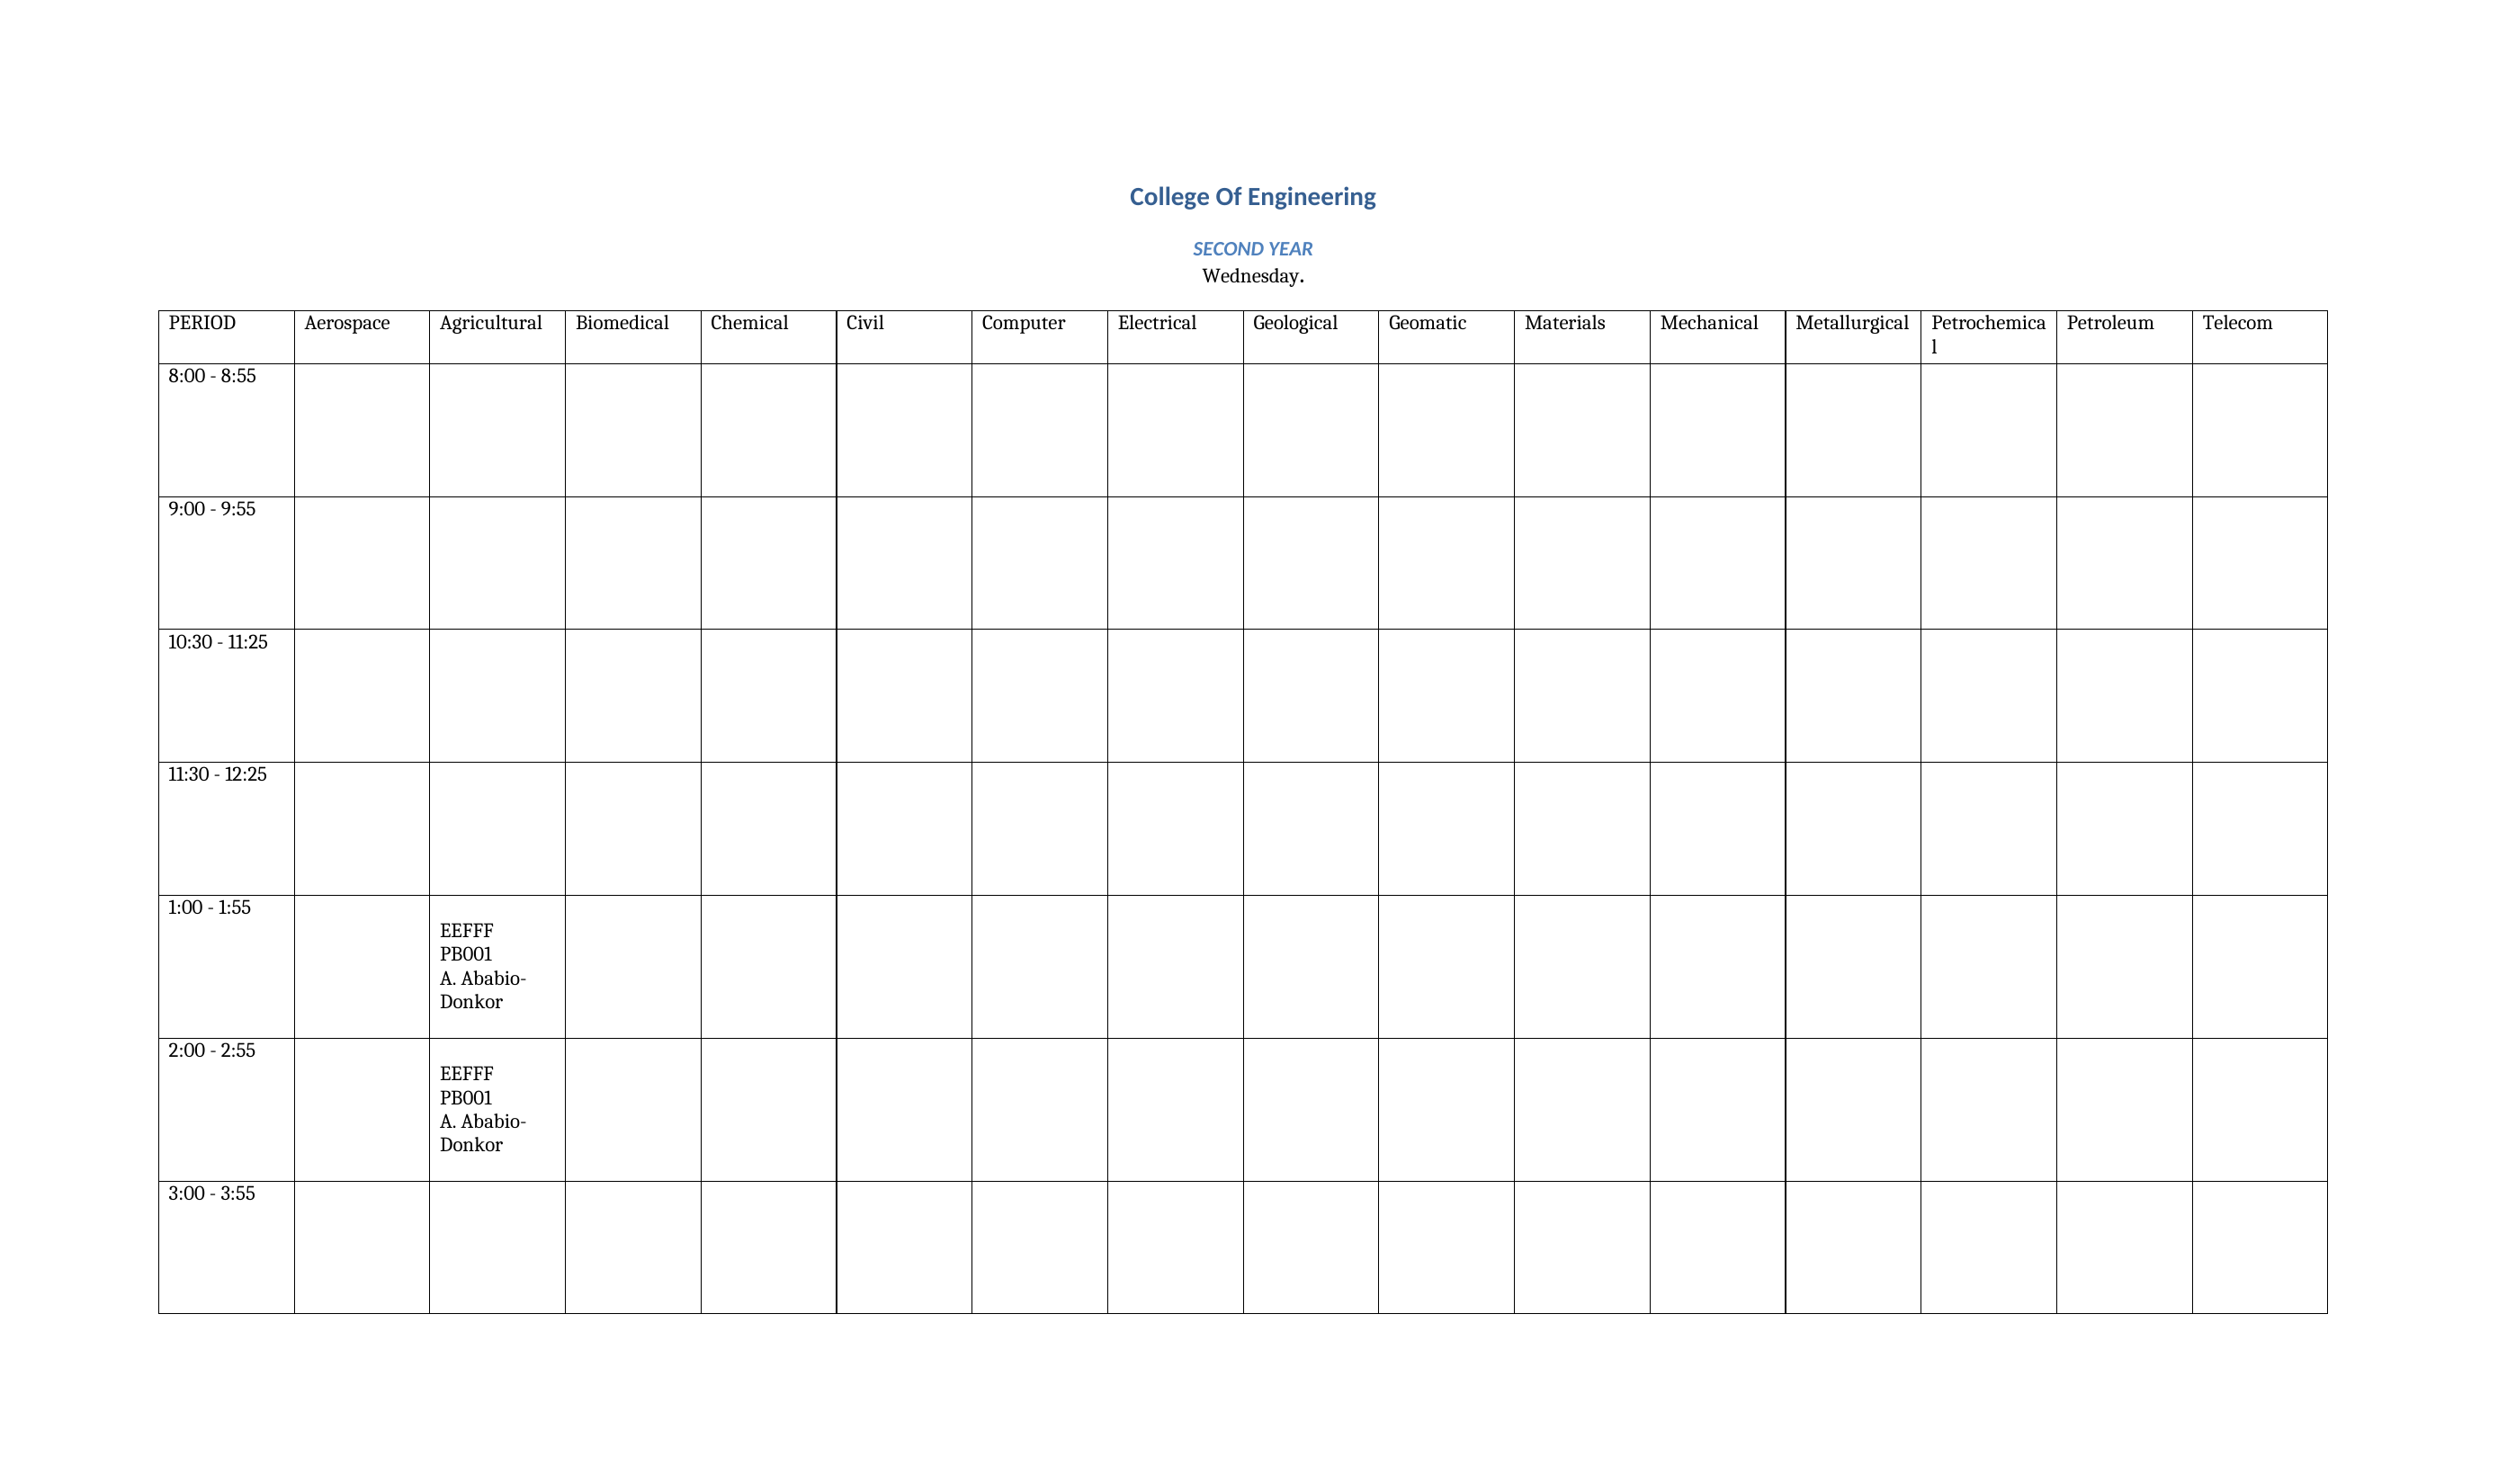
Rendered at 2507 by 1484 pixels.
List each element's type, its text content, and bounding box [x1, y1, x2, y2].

table_header Petrochemical [1921, 311, 2056, 363]
table_cell [295, 497, 429, 629]
table_cell [566, 364, 701, 496]
table_cell [2193, 763, 2327, 894]
table_cell [972, 1039, 1107, 1181]
table_cell EEFFF PB001 A. Ababio-Donkor [430, 1039, 565, 1181]
table_cell [837, 896, 971, 1038]
table_cell [702, 497, 836, 629]
table_cell [2193, 497, 2327, 629]
table_cell [295, 763, 429, 894]
table_header Petroleum [2057, 311, 2192, 363]
table_cell [1244, 1182, 1378, 1313]
table_cell [430, 1182, 565, 1313]
table_cell 1:00 - 1:55 [159, 896, 294, 1038]
table_cell [1379, 630, 1514, 762]
table_cell [1379, 896, 1514, 1038]
table_cell [1921, 630, 2056, 762]
table_cell [1921, 1039, 2056, 1181]
table_cell [566, 630, 701, 762]
table_cell [702, 763, 836, 894]
table_cell [566, 497, 701, 629]
table_cell [1244, 497, 1378, 629]
table_cell [295, 1039, 429, 1181]
table_cell [1379, 763, 1514, 894]
table_header Metallurgical [1786, 311, 1921, 363]
table_cell [430, 630, 565, 762]
table_header Agricultural [430, 311, 565, 363]
table_cell 3:00 - 3:55 [159, 1182, 294, 1313]
table_cell [1651, 896, 1785, 1038]
table_cell 2:00 - 2:55 [159, 1039, 294, 1181]
table_cell [1921, 763, 2056, 894]
table_cell [1379, 1039, 1514, 1181]
table_cell [2193, 364, 2327, 496]
table_cell [2057, 630, 2192, 762]
table_cell [972, 630, 1107, 762]
table_cell [2057, 896, 2192, 1038]
table_cell [1244, 364, 1378, 496]
table_cell [1515, 364, 1650, 496]
table_cell [2057, 763, 2192, 894]
table_header Telecom [2193, 311, 2327, 363]
table_header PERIOD [159, 311, 294, 363]
table_cell [566, 1182, 701, 1313]
table_cell [1651, 497, 1785, 629]
table_cell [1786, 630, 1921, 762]
table_header Materials [1515, 311, 1650, 363]
table_header Electrical [1108, 311, 1243, 363]
table_cell [1921, 896, 2056, 1038]
table_cell [430, 497, 565, 629]
table_cell [566, 896, 701, 1038]
table_cell [1921, 364, 2056, 496]
table_cell 10:30 - 11:25 [159, 630, 294, 762]
subtitle College Of Engineering [168, 180, 2338, 212]
table_cell [702, 630, 836, 762]
table_cell [1379, 497, 1514, 629]
table_cell [1108, 497, 1243, 629]
table_cell [1515, 630, 1650, 762]
table_cell [1515, 896, 1650, 1038]
table_cell 8:00 - 8:55 [159, 364, 294, 496]
table_cell [1921, 497, 2056, 629]
table_cell [972, 896, 1107, 1038]
table_cell [295, 364, 429, 496]
table_cell [1651, 763, 1785, 894]
table_cell [702, 1182, 836, 1313]
table_cell [972, 364, 1107, 496]
table_cell [1786, 364, 1921, 496]
table_cell [430, 763, 565, 894]
table_cell [1786, 763, 1921, 894]
table_cell [2057, 497, 2192, 629]
table_cell [1786, 1182, 1921, 1313]
table_cell [1244, 763, 1378, 894]
table_cell [295, 896, 429, 1038]
table_cell [1108, 896, 1243, 1038]
table_cell 9:00 - 9:55 [159, 497, 294, 629]
table_cell [1515, 497, 1650, 629]
table_cell [566, 1039, 701, 1181]
table_cell [2057, 364, 2192, 496]
table_cell [837, 364, 971, 496]
table_cell [2057, 1039, 2192, 1181]
text Wednesday. [168, 264, 2338, 288]
table_cell [2193, 1039, 2327, 1181]
table_header Computer [972, 311, 1107, 363]
table_cell EEFFF PB001 A. Ababio-Donkor [430, 896, 565, 1038]
table_cell [702, 364, 836, 496]
table_cell [1651, 364, 1785, 496]
table_cell [1515, 1182, 1650, 1313]
table_cell [702, 896, 836, 1038]
table_cell [837, 497, 971, 629]
table_header Geomatic [1379, 311, 1514, 363]
subtitle SECOND YEAR [168, 236, 2338, 261]
table_cell [2193, 630, 2327, 762]
table_cell [972, 1182, 1107, 1313]
table_header Aerospace [295, 311, 429, 363]
table_cell [1651, 1182, 1785, 1313]
table_cell [430, 364, 565, 496]
table_cell [1786, 1039, 1921, 1181]
table_cell [837, 1182, 971, 1313]
table_cell [1651, 1039, 1785, 1181]
table_cell [2193, 1182, 2327, 1313]
table_cell [566, 763, 701, 894]
table_cell [1244, 896, 1378, 1038]
table_cell [972, 497, 1107, 629]
table_cell [1379, 1182, 1514, 1313]
table_header Civil [837, 311, 971, 363]
table_cell [1786, 896, 1921, 1038]
table_cell [1108, 1182, 1243, 1313]
table_cell [295, 630, 429, 762]
table_cell [1921, 1182, 2056, 1313]
table_cell [1786, 497, 1921, 629]
table_cell [1244, 1039, 1378, 1181]
table_cell [1515, 1039, 1650, 1181]
table_cell [2193, 896, 2327, 1038]
table_cell [1108, 630, 1243, 762]
table_cell [295, 1182, 429, 1313]
table_cell [1108, 364, 1243, 496]
table_cell [837, 630, 971, 762]
table_cell [972, 763, 1107, 894]
table_cell [1515, 763, 1650, 894]
table_cell [702, 1039, 836, 1181]
table_cell [2057, 1182, 2192, 1313]
table_cell [837, 763, 971, 894]
table_header Geological [1244, 311, 1378, 363]
table_cell [1108, 763, 1243, 894]
table_header Chemical [702, 311, 836, 363]
table_header Biomedical [566, 311, 701, 363]
table_cell [837, 1039, 971, 1181]
table_cell [1244, 630, 1378, 762]
table_cell 11:30 - 12:25 [159, 763, 294, 894]
table_cell [1379, 364, 1514, 496]
table_cell [1108, 1039, 1243, 1181]
table_cell [1651, 630, 1785, 762]
table_header Mechanical [1651, 311, 1785, 363]
